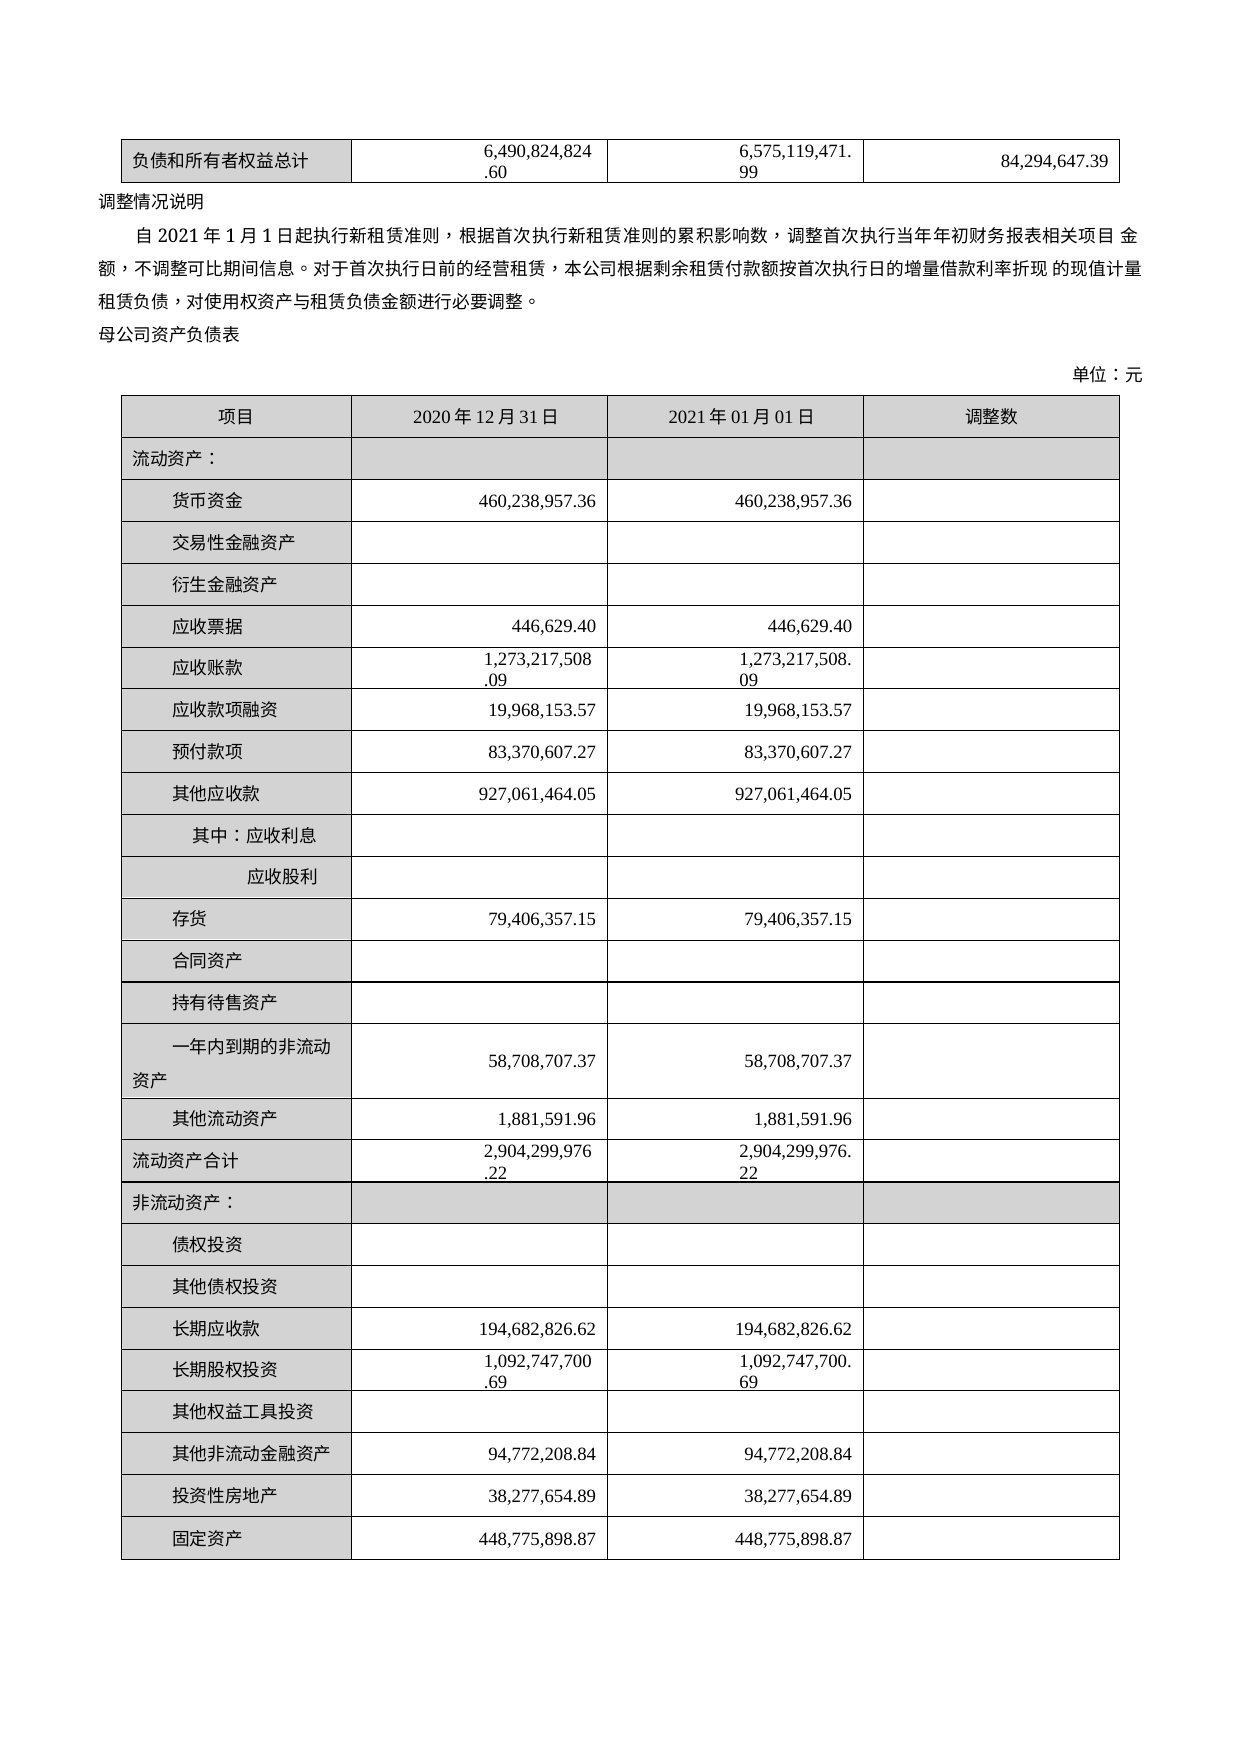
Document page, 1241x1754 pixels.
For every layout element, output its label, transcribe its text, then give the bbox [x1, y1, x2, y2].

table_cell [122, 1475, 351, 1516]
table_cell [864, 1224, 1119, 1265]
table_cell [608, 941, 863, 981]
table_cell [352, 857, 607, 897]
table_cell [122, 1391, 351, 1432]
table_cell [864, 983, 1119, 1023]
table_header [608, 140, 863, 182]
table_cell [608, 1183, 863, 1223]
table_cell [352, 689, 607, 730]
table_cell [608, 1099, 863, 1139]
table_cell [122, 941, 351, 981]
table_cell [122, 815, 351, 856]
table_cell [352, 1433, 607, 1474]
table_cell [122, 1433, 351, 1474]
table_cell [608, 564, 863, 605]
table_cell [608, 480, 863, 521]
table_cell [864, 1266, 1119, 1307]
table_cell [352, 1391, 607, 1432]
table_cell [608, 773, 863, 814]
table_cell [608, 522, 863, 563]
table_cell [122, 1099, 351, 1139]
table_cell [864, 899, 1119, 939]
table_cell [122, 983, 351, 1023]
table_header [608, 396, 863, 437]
text 母公司资产负债表 [98, 315, 1143, 348]
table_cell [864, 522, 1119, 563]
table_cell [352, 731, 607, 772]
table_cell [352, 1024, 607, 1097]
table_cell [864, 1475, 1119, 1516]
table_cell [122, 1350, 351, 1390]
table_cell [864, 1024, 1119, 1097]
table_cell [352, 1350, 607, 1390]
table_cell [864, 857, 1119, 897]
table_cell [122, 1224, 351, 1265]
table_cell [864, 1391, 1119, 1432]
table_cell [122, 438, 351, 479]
text 单位：元 [98, 362, 1143, 386]
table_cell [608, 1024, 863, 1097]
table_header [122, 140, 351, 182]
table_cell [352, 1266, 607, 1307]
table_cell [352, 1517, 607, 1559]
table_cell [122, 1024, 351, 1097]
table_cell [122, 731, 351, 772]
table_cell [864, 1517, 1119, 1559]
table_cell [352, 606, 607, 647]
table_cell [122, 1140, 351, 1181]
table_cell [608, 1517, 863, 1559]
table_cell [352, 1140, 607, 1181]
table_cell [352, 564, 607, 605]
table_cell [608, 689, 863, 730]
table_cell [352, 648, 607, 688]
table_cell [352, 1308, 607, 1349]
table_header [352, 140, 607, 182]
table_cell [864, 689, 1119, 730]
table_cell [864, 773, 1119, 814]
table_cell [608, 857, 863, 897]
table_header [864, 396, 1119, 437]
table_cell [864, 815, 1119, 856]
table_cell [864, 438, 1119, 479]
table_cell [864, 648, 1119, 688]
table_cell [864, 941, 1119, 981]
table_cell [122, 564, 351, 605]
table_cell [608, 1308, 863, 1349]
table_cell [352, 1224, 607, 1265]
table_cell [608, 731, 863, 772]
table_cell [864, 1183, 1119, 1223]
text 自2021年1月1日起执行新租赁准则，根据首次执行新租赁准则的累积影响数，调整首次执行当年年初财务报表相关项目 金额，不调整可比期间信息。对于首次执行日前的经营租赁，本公司根据剩余租赁付款额按首次执行日的增量借款利率折现 的现值计量租赁负债，对使用权资产与租赁负债金额进行必要调整。 [98, 216, 1143, 315]
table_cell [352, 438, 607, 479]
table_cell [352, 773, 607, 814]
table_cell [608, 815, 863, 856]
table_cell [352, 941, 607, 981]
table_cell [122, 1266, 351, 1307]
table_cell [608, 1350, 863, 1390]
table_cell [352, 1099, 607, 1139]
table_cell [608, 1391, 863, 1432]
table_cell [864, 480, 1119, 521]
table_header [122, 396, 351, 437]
text 调整情况说明 [98, 183, 1143, 216]
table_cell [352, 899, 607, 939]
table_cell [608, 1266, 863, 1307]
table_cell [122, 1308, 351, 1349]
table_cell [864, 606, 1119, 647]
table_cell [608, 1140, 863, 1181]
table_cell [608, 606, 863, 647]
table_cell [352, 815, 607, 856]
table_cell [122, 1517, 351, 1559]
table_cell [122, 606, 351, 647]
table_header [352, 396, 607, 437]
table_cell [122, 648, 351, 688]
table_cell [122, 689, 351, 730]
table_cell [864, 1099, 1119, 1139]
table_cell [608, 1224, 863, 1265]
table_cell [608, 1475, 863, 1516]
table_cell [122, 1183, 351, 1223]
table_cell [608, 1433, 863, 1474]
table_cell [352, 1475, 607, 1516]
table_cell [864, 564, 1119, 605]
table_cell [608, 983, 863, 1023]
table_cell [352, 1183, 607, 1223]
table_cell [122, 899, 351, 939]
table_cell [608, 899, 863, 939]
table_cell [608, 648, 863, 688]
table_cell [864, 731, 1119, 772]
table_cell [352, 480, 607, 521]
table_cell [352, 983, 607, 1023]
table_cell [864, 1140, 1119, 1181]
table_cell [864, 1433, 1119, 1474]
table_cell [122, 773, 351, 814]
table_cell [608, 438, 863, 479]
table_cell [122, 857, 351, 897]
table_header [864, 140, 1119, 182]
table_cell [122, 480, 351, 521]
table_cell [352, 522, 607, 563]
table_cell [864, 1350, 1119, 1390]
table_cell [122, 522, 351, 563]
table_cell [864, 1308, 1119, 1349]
